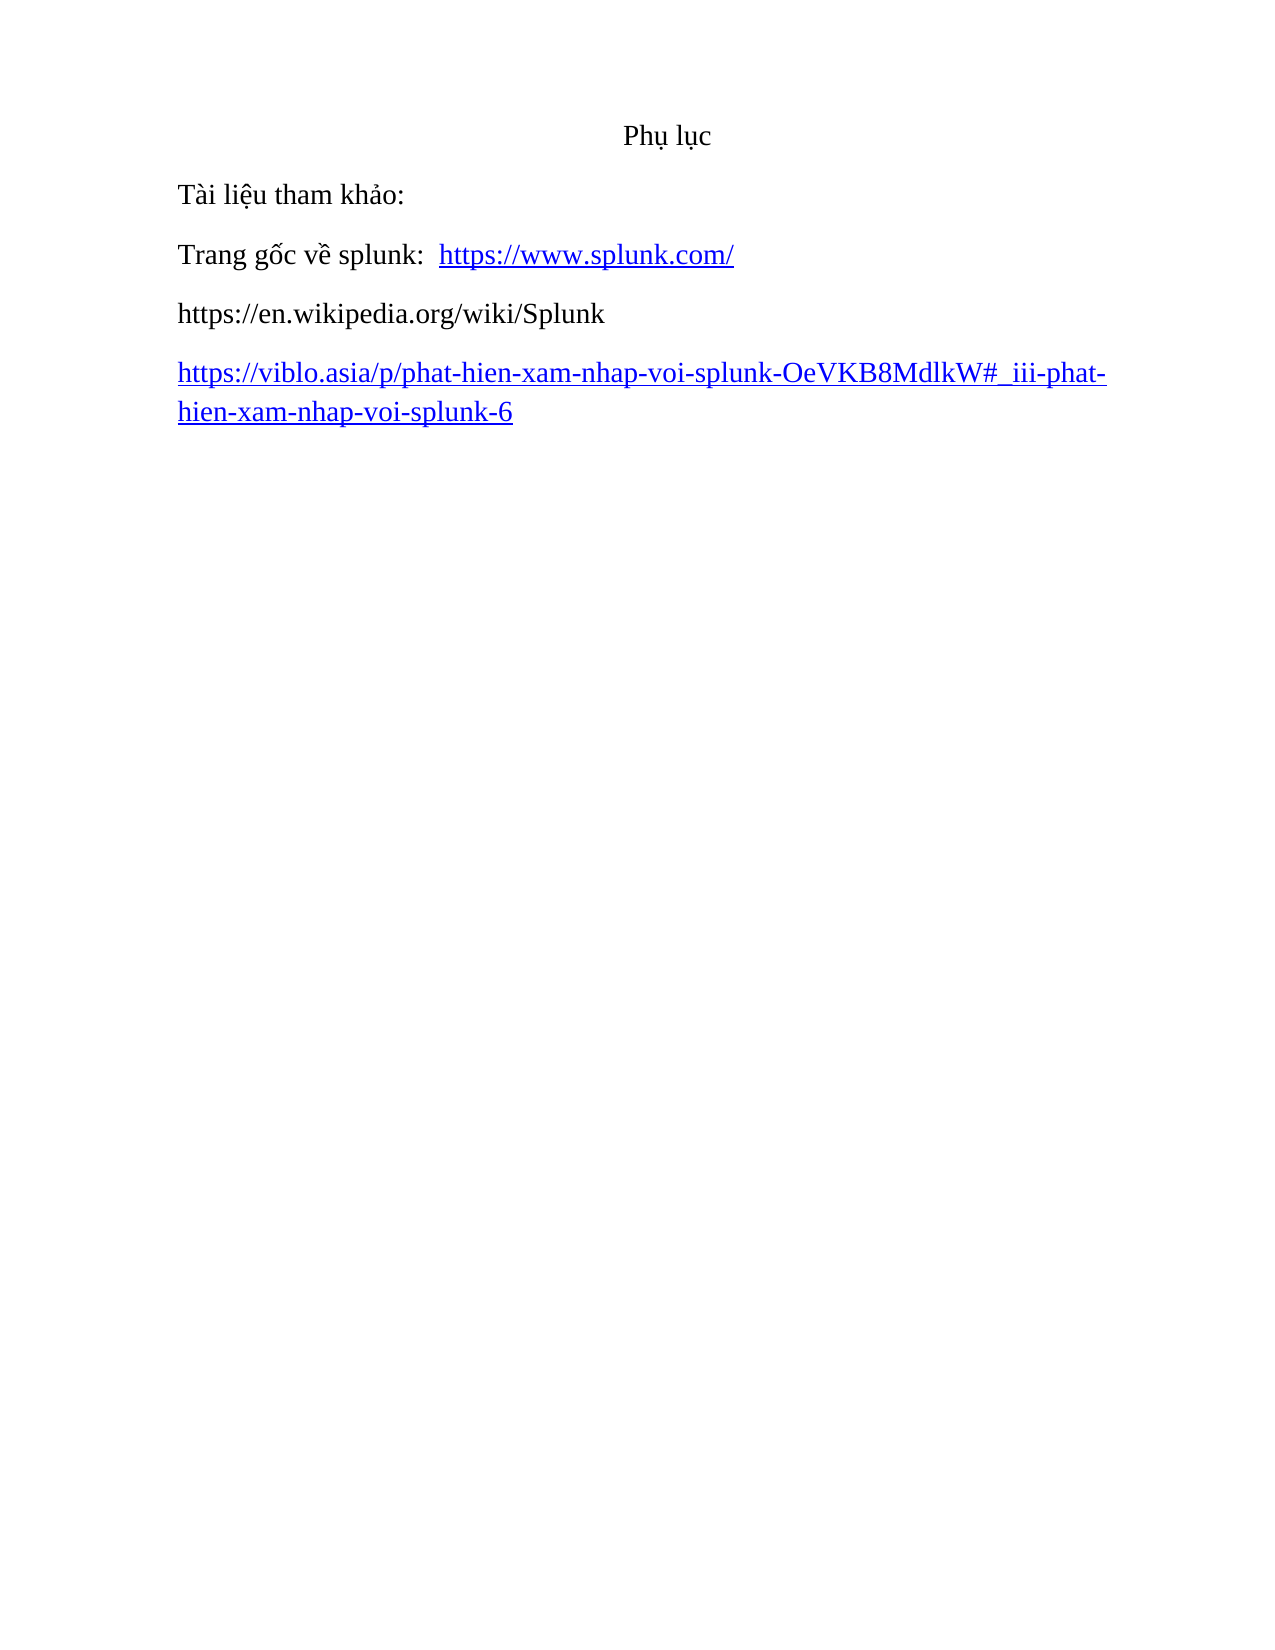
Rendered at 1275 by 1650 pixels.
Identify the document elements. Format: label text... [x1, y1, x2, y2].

text https://viblo.asia/p/phat-hien-xam-nhap-voi-splunk-OeVKB8MdlkW#_iii-phat-hien-xam-nhap-voi-splunk-6 [177, 356, 1157, 428]
text https://en.wikipedia.org/wiki/Splunk [177, 296, 1157, 330]
text Trang gốc về splunk: https://www.splunk.com/ [177, 237, 1157, 270]
text Phụ lục [177, 118, 1157, 152]
text Tài liệu tham khảo: [177, 177, 1157, 211]
